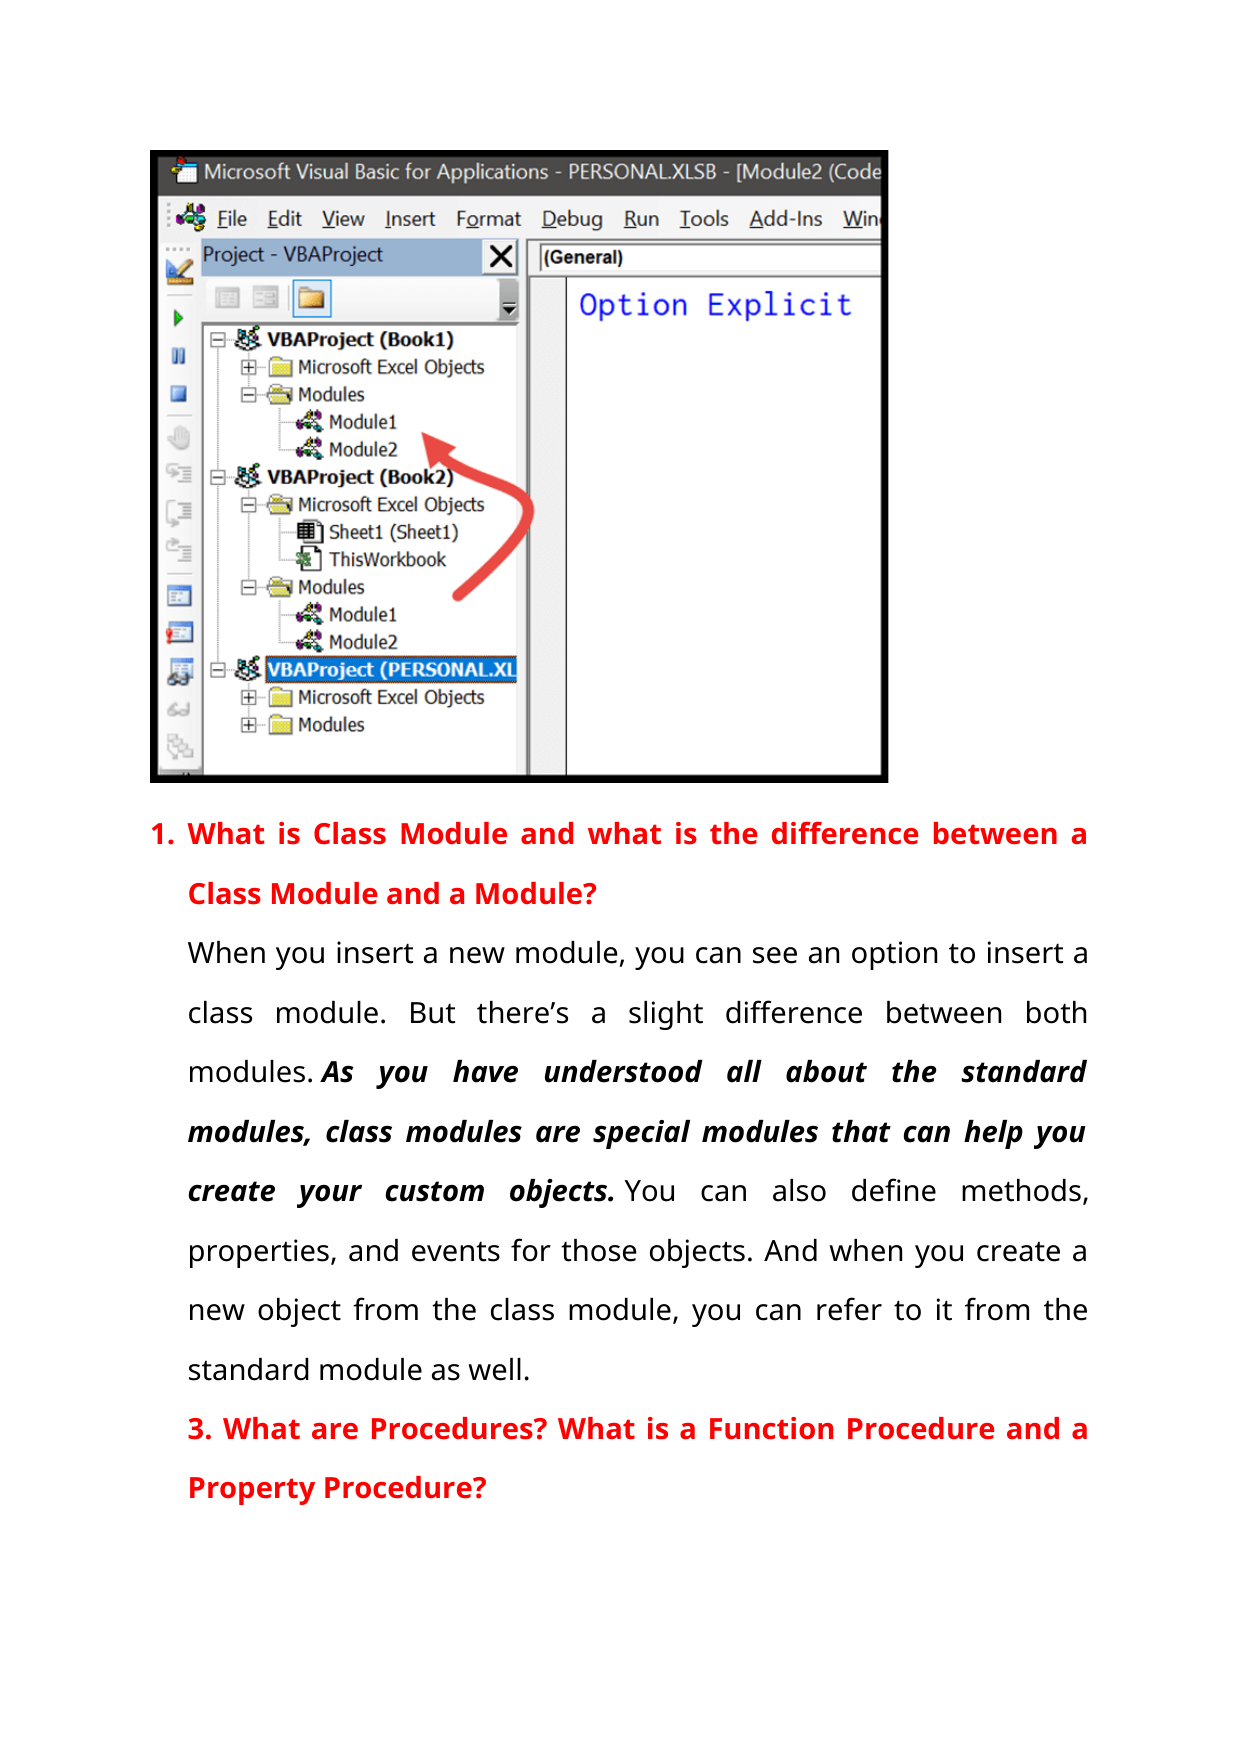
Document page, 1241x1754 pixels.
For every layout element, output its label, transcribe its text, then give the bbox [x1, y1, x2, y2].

picture [150, 150, 889, 783]
list 3. What are Procedures? What is a Function Procedure and a Property Procedure? [187, 1408, 1090, 1507]
list What is Class Module and what is the difference between a Class Module and a Module? [150, 813, 1090, 913]
list When you insert a new module, you can see an option to insert a class module. But there’s a slight difference between both modules. As you have understood all about the standard modules, class modules are special modules that can help you create your custom objects. You can also define methods, properties, and events for those objects. And when you create a new object from the class module, you can refer to it from the standard module as well. [187, 943, 1090, 1388]
